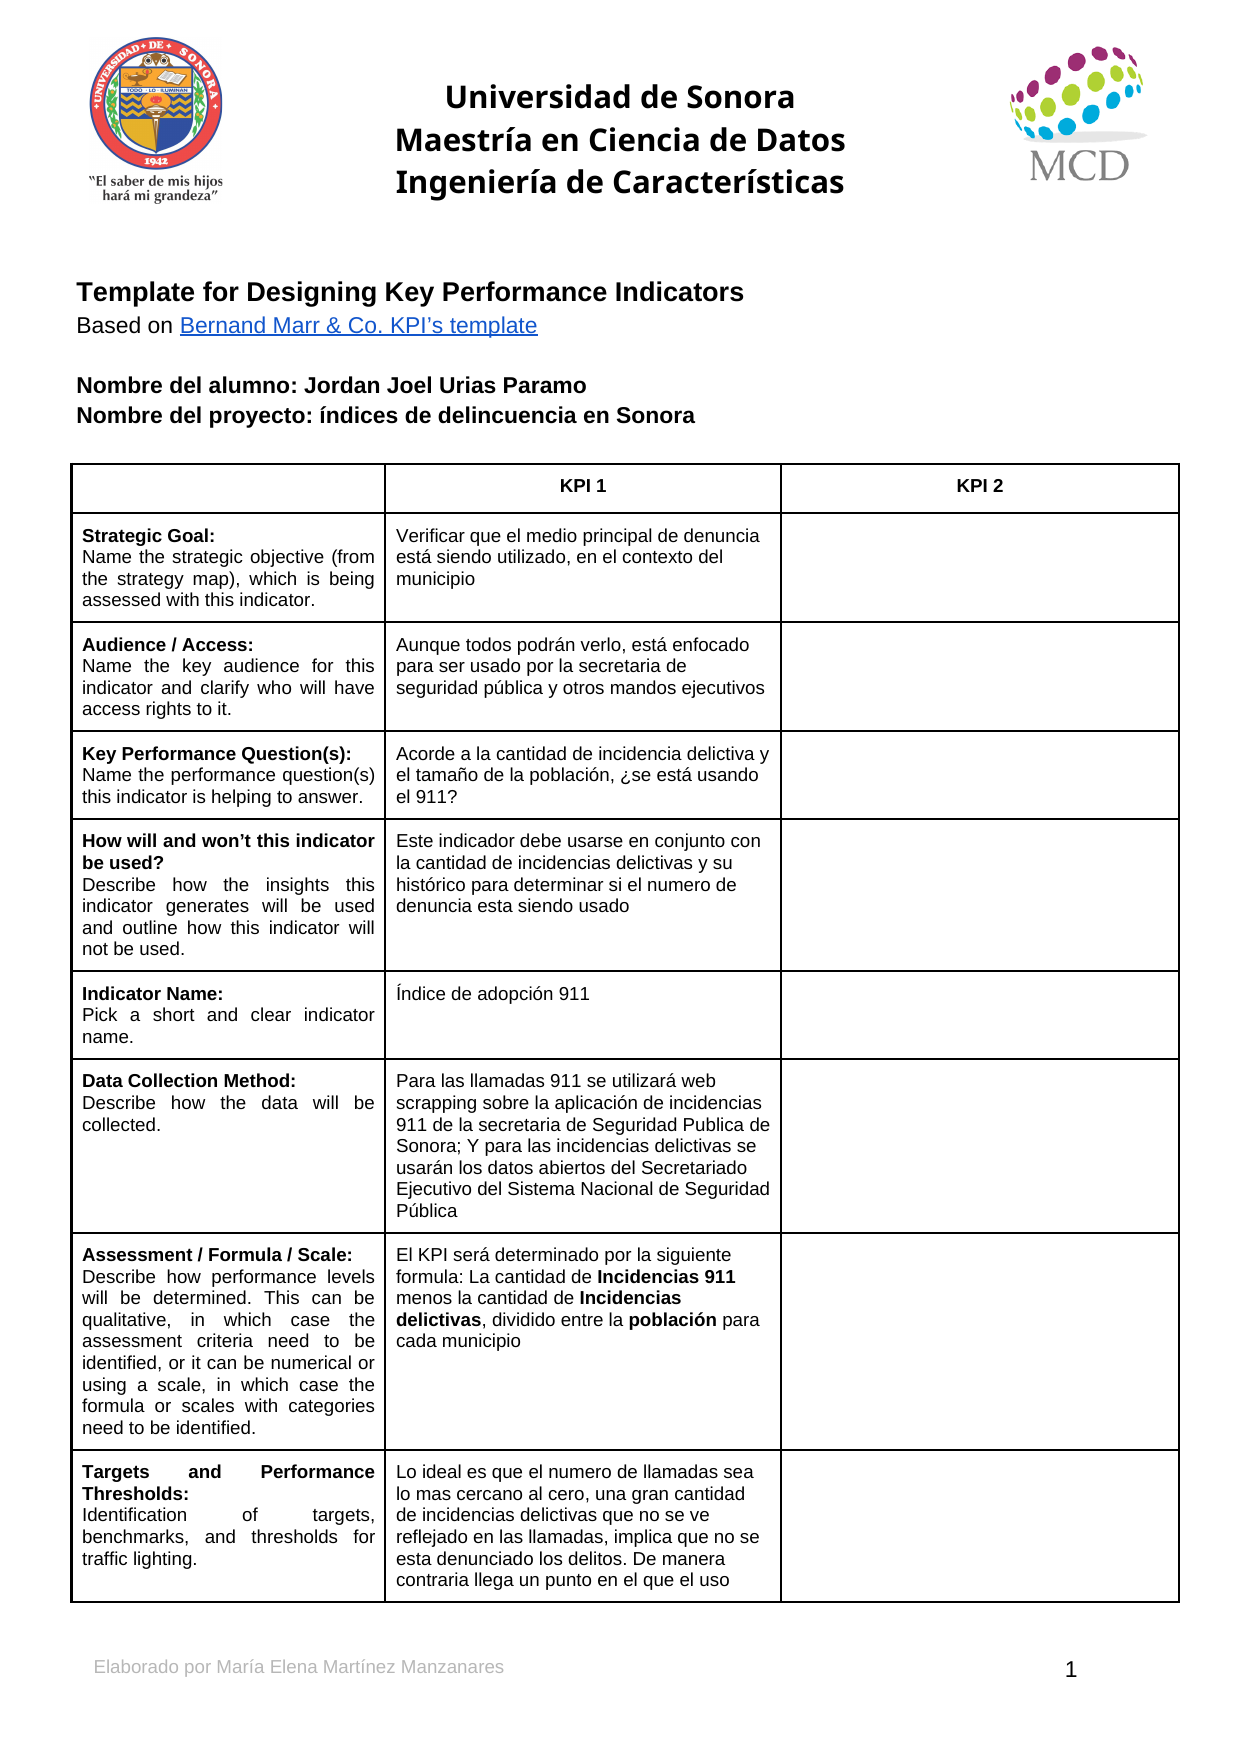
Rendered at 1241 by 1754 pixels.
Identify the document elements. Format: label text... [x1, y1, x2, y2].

table_cell Índice de adopción 911 [386, 972, 780, 1058]
table_cell Acorde a la cantidad de incidencia delictiva y el tamaño de la población, ¿se está usando el 911? [386, 732, 780, 818]
table_cell [782, 1451, 1178, 1601]
table_cell Este indicador debe usarse en conjunto con la cantidad de incidencias delictivas y su histórico para determinar si el numero de denuncia esta siendo usado [386, 820, 780, 970]
text Template for Designing Key Performance Indicators [76, 276, 1090, 307]
table_cell Indicator Name: Pick a short and clear indicator name. [73, 972, 384, 1058]
table_cell [782, 820, 1178, 970]
picture [989, 18, 1167, 196]
table_cell Strategic Goal: Name the strategic objective (from the strategy map), which is being assessed with this indicator. [73, 514, 384, 621]
table_header [73, 465, 384, 512]
table_cell [782, 1234, 1178, 1448]
table_cell [782, 1060, 1178, 1232]
text Based on Bernand Marr & Co. KPI’s template [76, 312, 1090, 338]
table_cell Data Collection Method: Describe how the data will be collected. [73, 1060, 384, 1232]
table_cell [782, 514, 1178, 621]
table_cell Verificar que el medio principal de denuncia está siendo utilizado, en el contexto del municipio [386, 514, 780, 621]
table_cell Assessment / Formula / Scale: Describe how performance levels will be determined. This can be qualitative, in which case the assessment criteria need to be identified, or it can be numerical or using a scale, in which case the formula or scales with categories need to be identified. [73, 1234, 384, 1448]
table_cell Targets and Performance Thresholds: Identification of targets, benchmarks, and thresholds for traffic lighting. [73, 1451, 384, 1601]
table_cell [782, 732, 1178, 818]
text Nombre del proyecto: índices de delincuencia en Sonora [76, 402, 1090, 428]
table_cell El KPI será determinado por la siguiente formula: La cantidad de Incidencias 911 menos la cantidad de Incidencias delictivas, dividido entre la población para cada municipio [386, 1234, 780, 1448]
table_cell [782, 623, 1178, 730]
table_cell Audience / Access: Name the key audience for this indicator and clarify who will have access rights to it. [73, 623, 384, 730]
table_cell Key Performance Question(s): Name the performance question(s) this indicator is helping to answer. [73, 732, 384, 818]
table_header KPI 1 [386, 465, 780, 512]
table_cell [782, 972, 1178, 1058]
picture [89, 37, 223, 204]
table_header KPI 2 [782, 465, 1178, 512]
table_cell How will and won’t this indicator be used? Describe how the insights this indicator generates will be used and outline how this indicator will not be used. [73, 820, 384, 970]
table_cell Aunque todos podrán verlo, está enfocado para ser usado por la secretaria de seguridad pública y otros mandos ejecutivos [386, 623, 780, 730]
text Nombre del alumno: Jordan Joel Urias Paramo [76, 372, 1090, 398]
table_cell Para las llamadas 911 se utilizará web scrapping sobre la aplicación de incidencias 911 de la secretaria de Seguridad Publica de Sonora; Y para las incidencias delictivas se usarán los datos abiertos del Secretariado Ejecutivo del Sistema Nacional de Seguridad Pública [386, 1060, 780, 1232]
